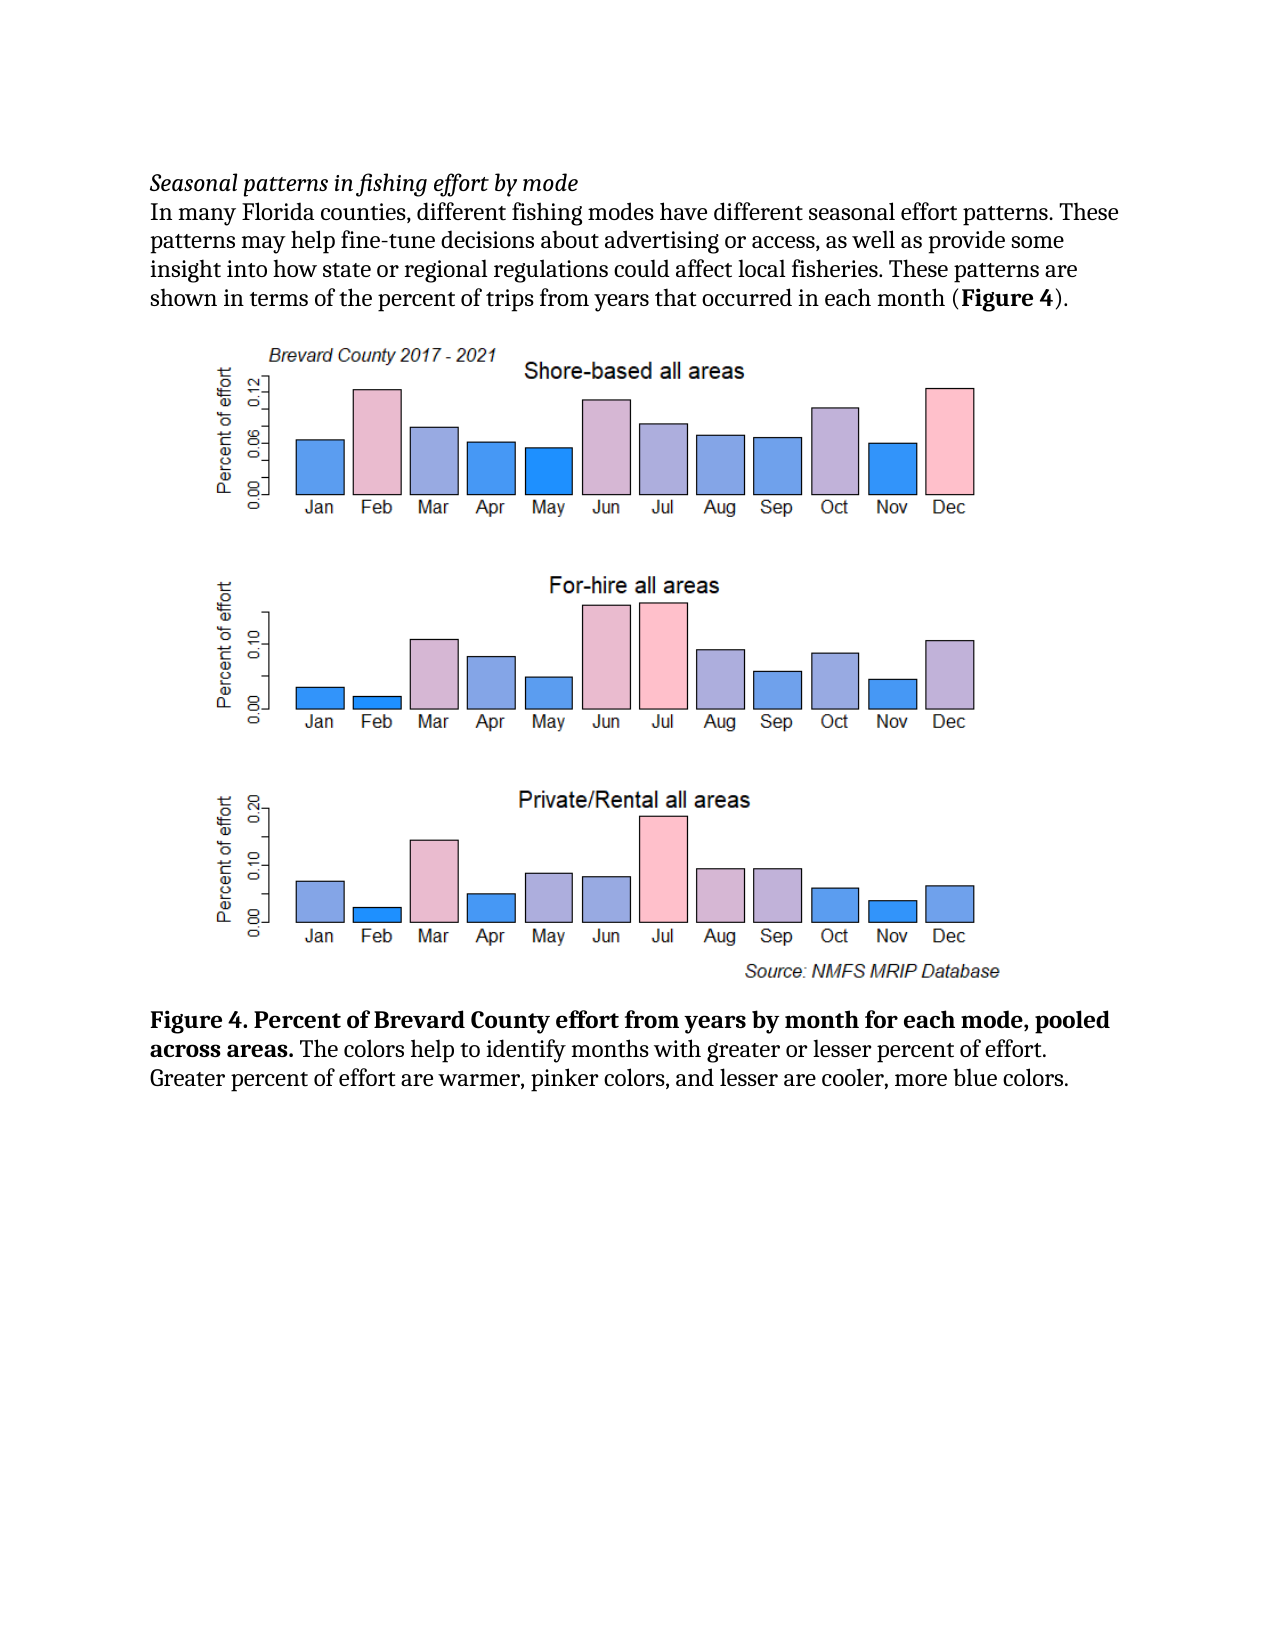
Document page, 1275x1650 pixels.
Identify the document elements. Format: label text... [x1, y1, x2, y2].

picture [168, 331, 1044, 988]
text Figure 4. Percent of Brevard County effort from years by month for each mode, pooled across areas. The colors help to identify months with greater or lesser percent of effort. Greater percent of effort are warmer, pinker colors, and lesser are cooler, more blue colors. [150, 1006, 1125, 1092]
text Seasonal patterns in fishing effort by mode In many Florida counties, different fishing modes have different seasonal effort patterns. These patterns may help fine-tune decisions about advertising or access, as well as provide some insight into how state or regional regulations could affect local fisheries. These patterns are shown in terms of the percent of trips from years that occurred in each month (Figure 4). [150, 169, 1125, 312]
